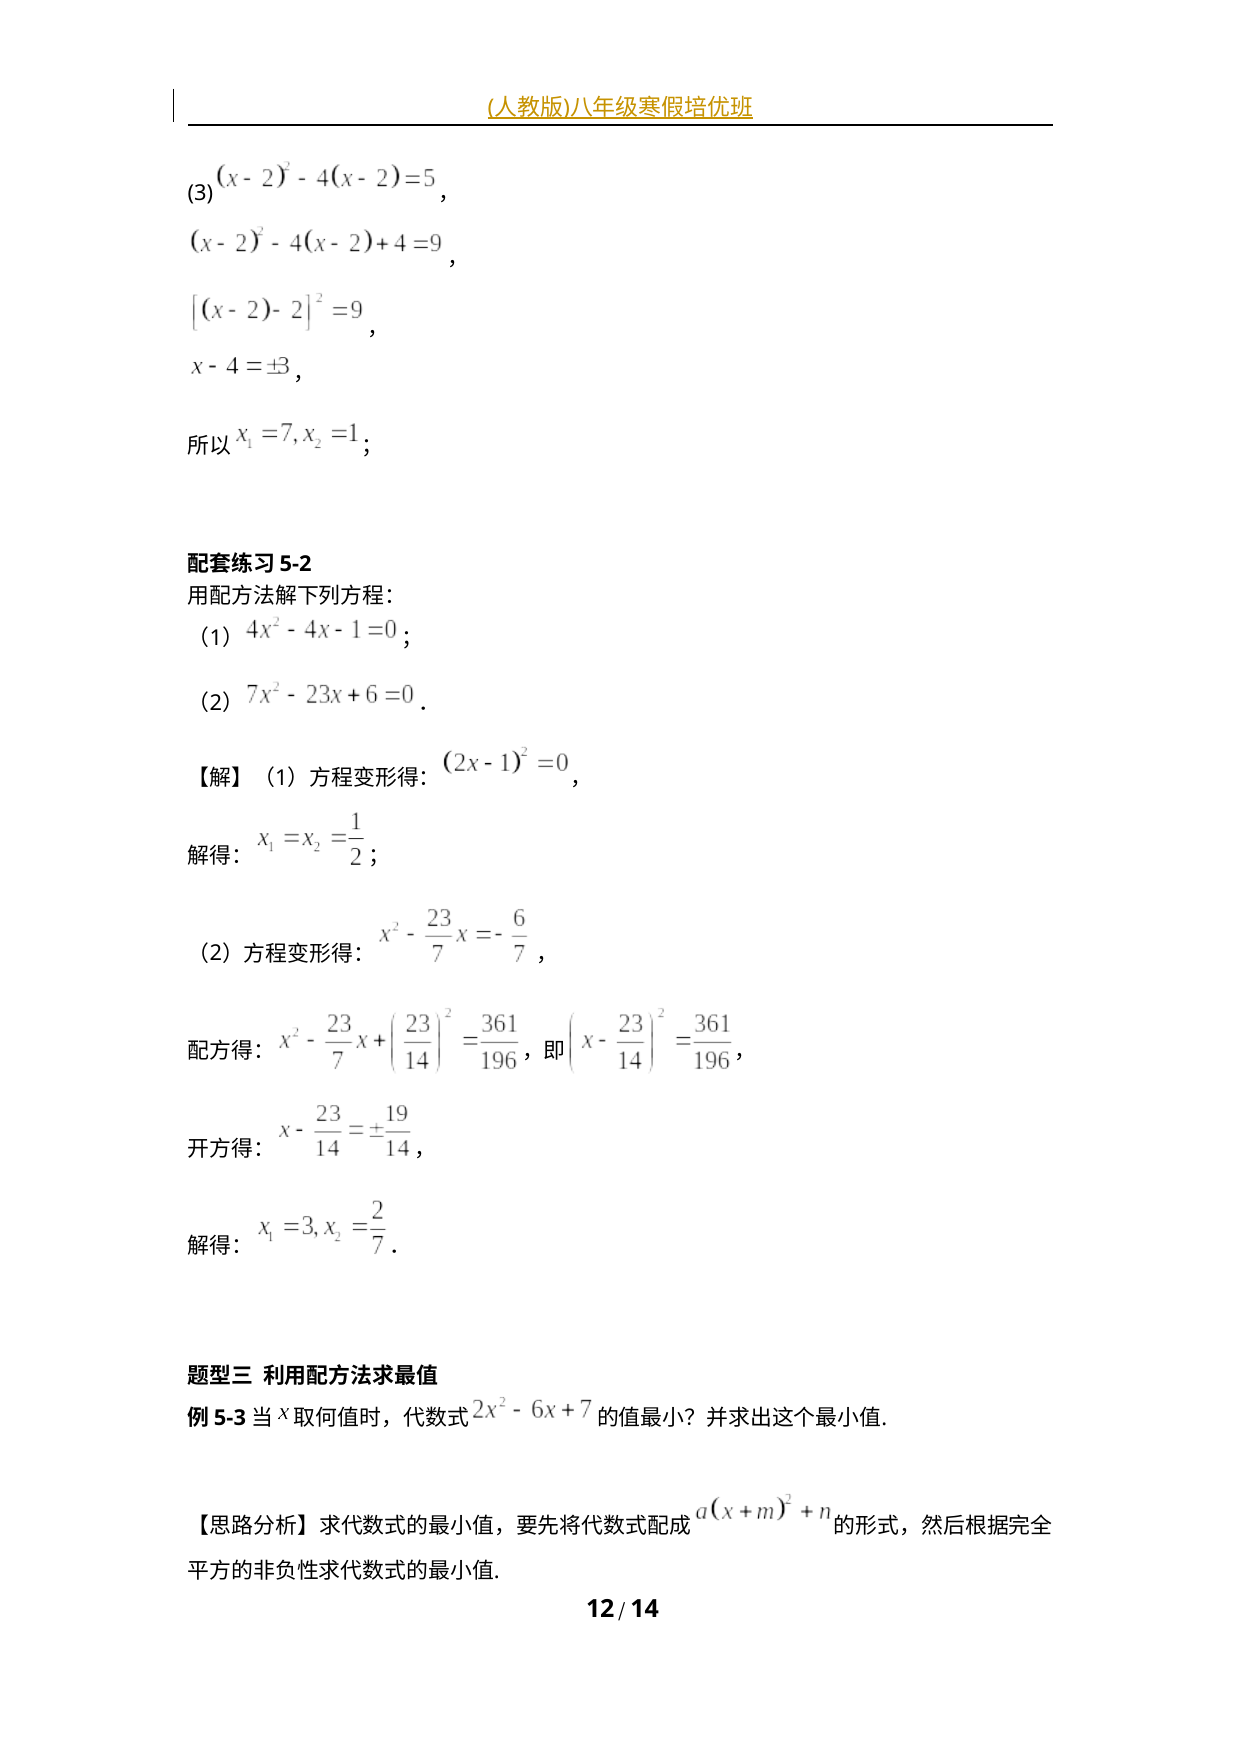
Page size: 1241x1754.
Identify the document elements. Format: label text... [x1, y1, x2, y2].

text 配套练习5-2 [187, 546, 1053, 578]
text 配方得：，即， [187, 1001, 1053, 1098]
text (3)， ， ， ， 所以； [187, 156, 1053, 513]
text 【思路分析】求代数式的最小值，要先将代数式配成的形式，然后根据完全平方的非负性求代数式的最小值. [187, 1488, 1053, 1586]
text 解得：． [187, 1196, 1053, 1293]
text 解得：； [187, 806, 1053, 903]
text 【解】（1）方程变形得：， [187, 741, 1053, 806]
text （1）； [187, 611, 1053, 676]
text （2）方程变形得： ， [187, 903, 1053, 1001]
text 例5-3 当取何值时，代数式的值最小？并求出这个最小值. [187, 1391, 1053, 1456]
text 用配方法解下列方程： [187, 578, 1053, 611]
text （2）． [187, 676, 1053, 741]
text 题型三 利用配方法求最值 [187, 1358, 1053, 1391]
text 开方得：， [187, 1098, 1053, 1196]
